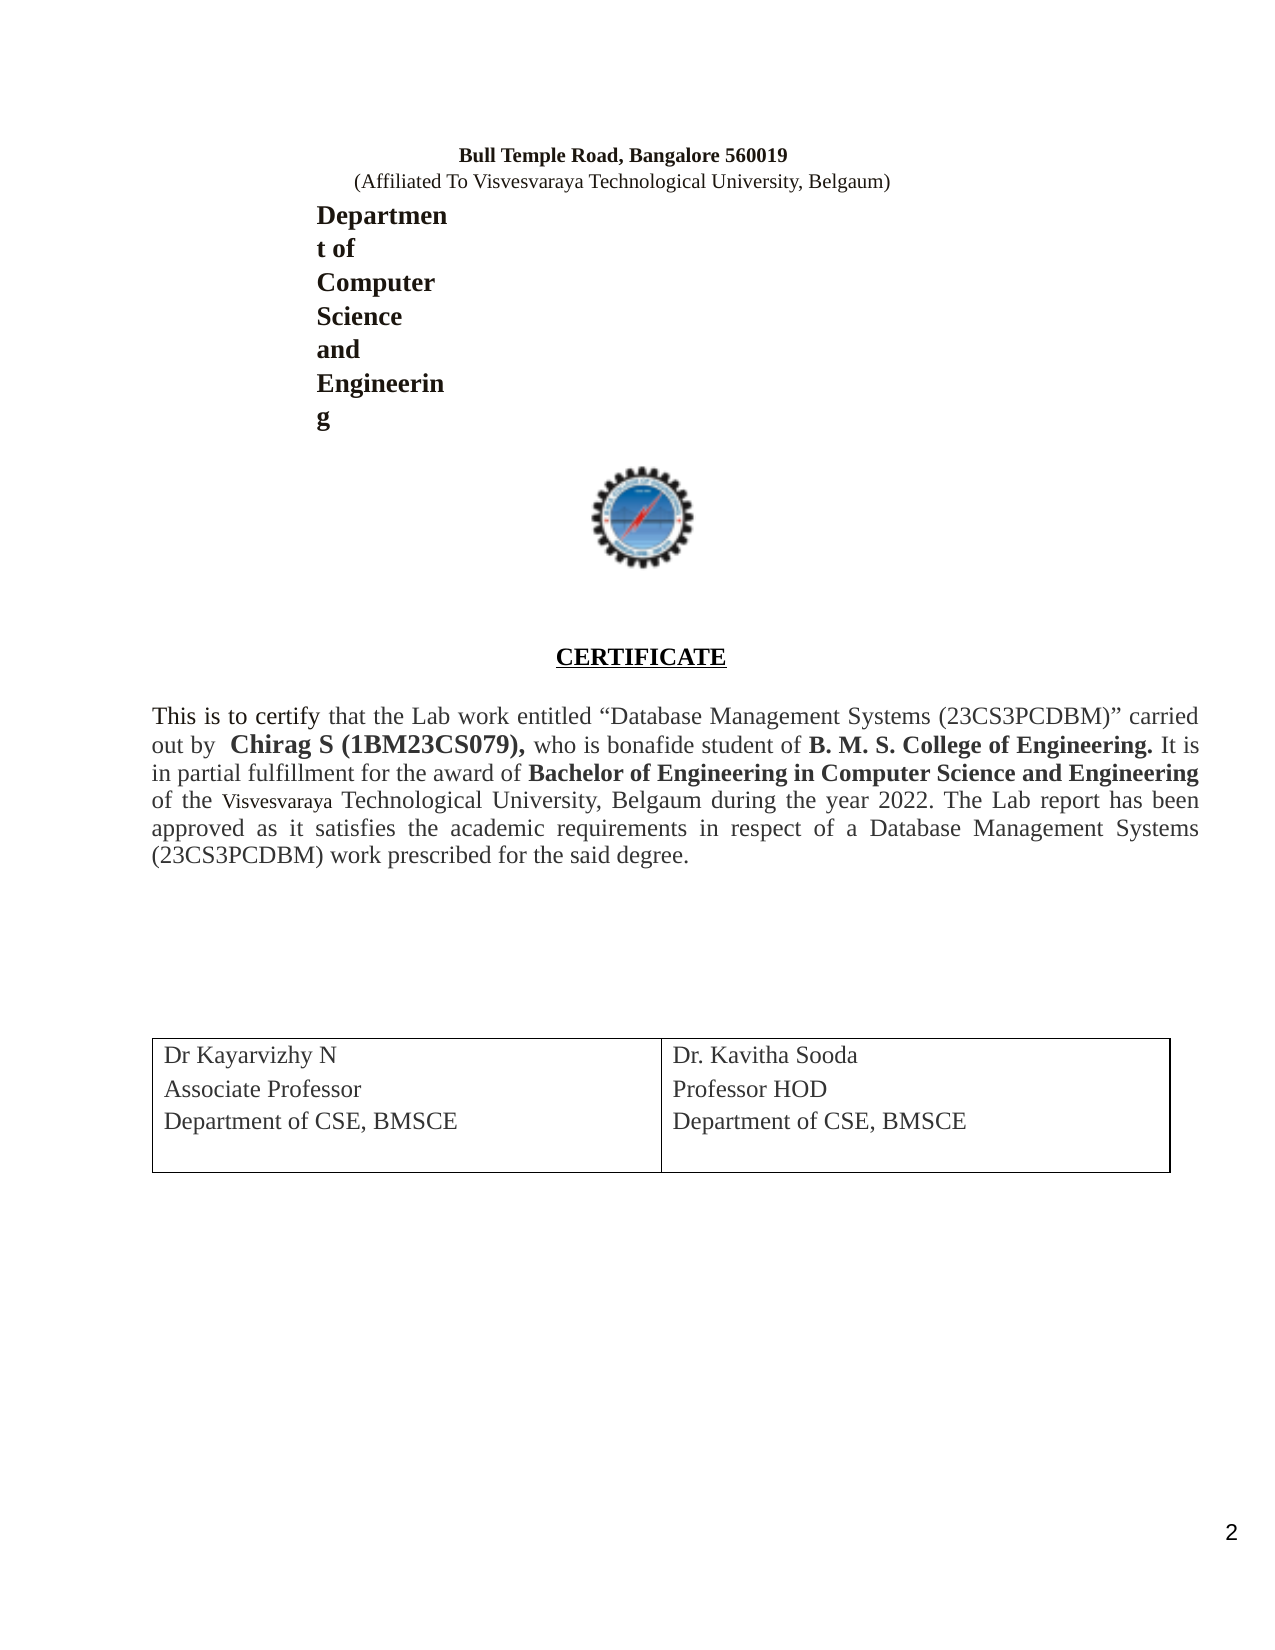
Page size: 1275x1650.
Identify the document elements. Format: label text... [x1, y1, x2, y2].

table_header Dr. Kavitha Sooda Professor HOD Department of CSE, BMSCE [662, 1039, 1169, 1172]
text This is to certify that the Lab work entitled “Database Management Systems (23CS3PCDBM)” carried out by Chirag S (1BM23CS079), who is bonafide student of B. M. S. College of Engineering. It is in partial fulfillment for the award of Bachelor of Engineering in Computer Science and Engineering of the Visvesvaraya Technological University, Belgaum during the year 2022. The Lab report has been approved as it satisfies the academic requirements in respect of a Database Management Systems (23CS3PCDBM) work prescribed for the said degree. [151, 702, 1200, 869]
text Bull Temple Road, Bangalore 560019 [459, 143, 1275, 167]
picture [588, 465, 696, 573]
subtitle CERTIFICATE [79, 642, 1203, 670]
subtitle Department of Computer Science and Engineering [316, 199, 448, 431]
text (Affiliated To Visvesvaraya Technological University, Belgaum) [354, 169, 1275, 193]
table_header Dr Kayarvizhy N Associate Professor Department of CSE, BMSCE [153, 1039, 661, 1172]
